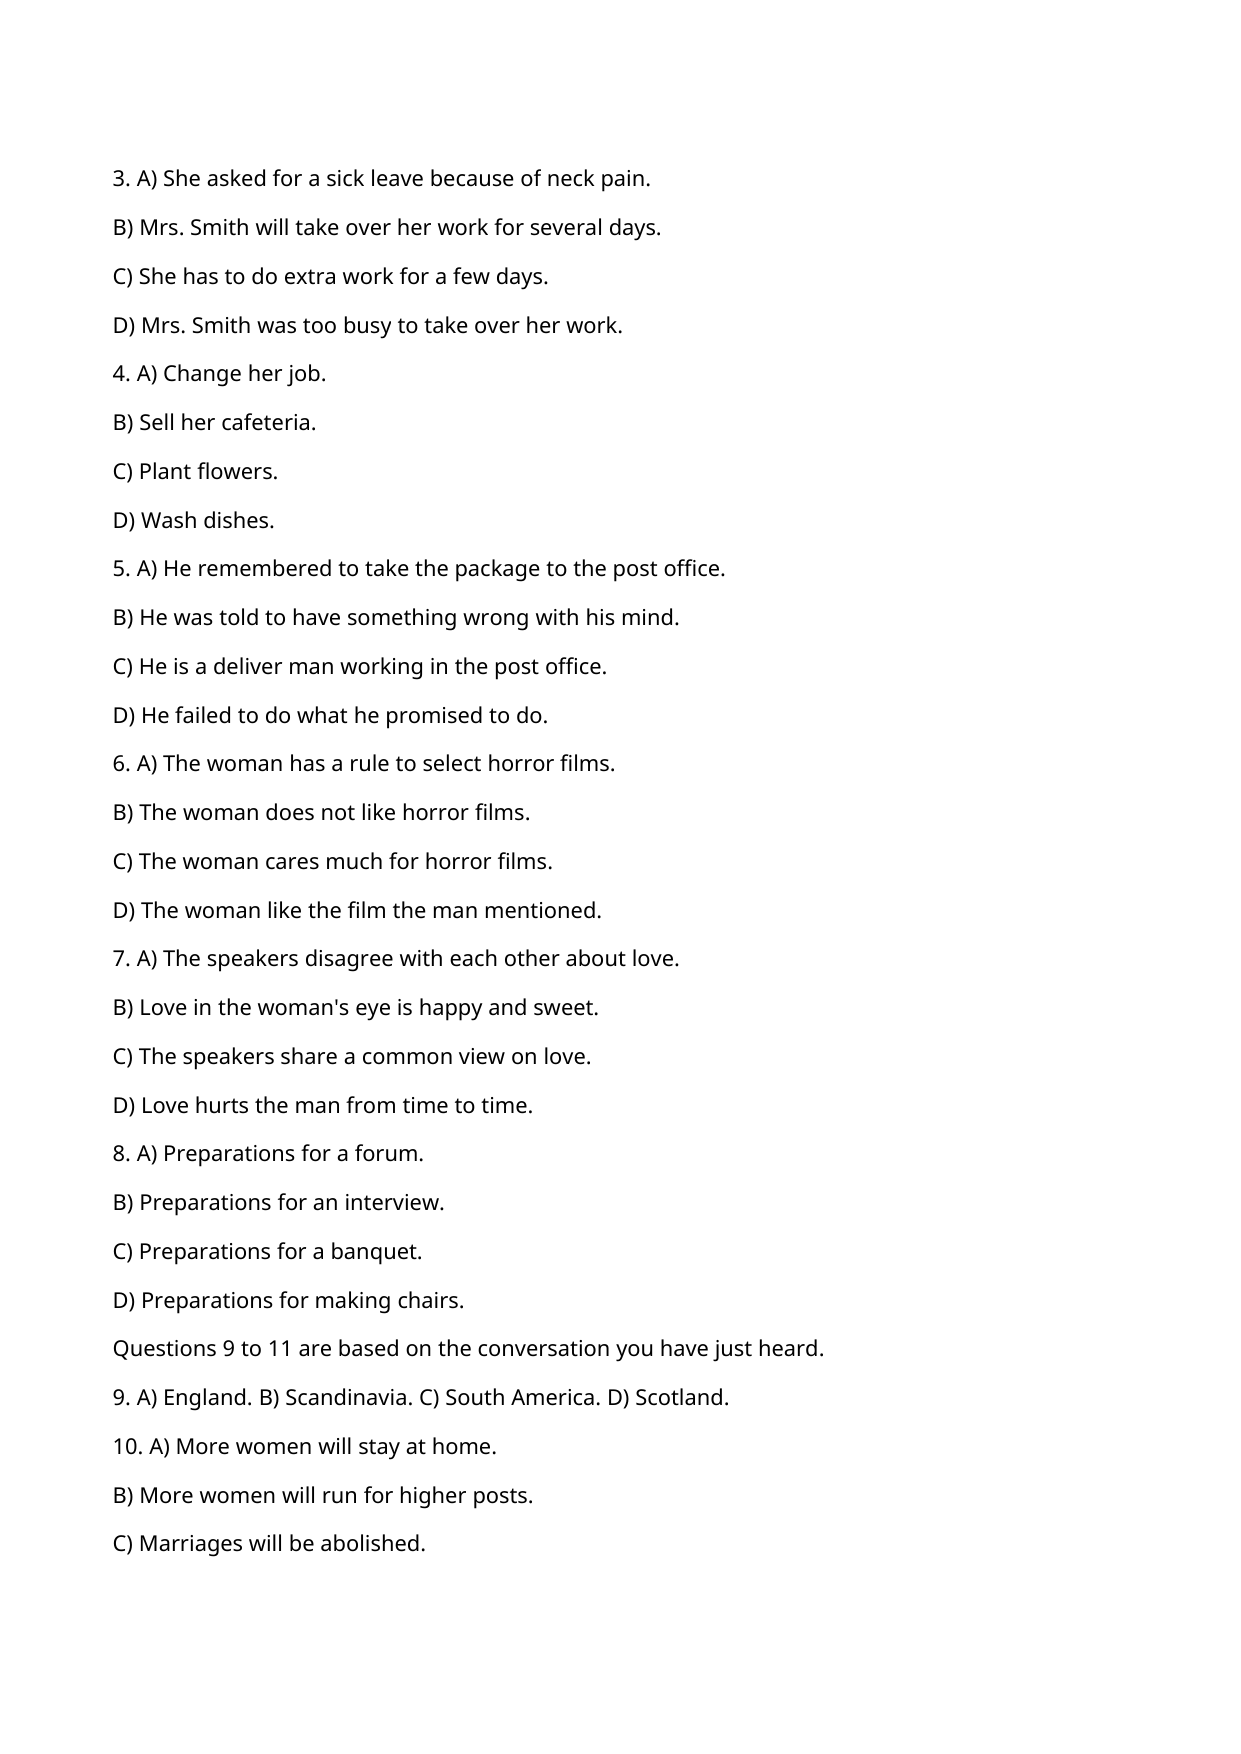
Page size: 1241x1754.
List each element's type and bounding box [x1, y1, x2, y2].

text [112, 162, 1128, 1559]
